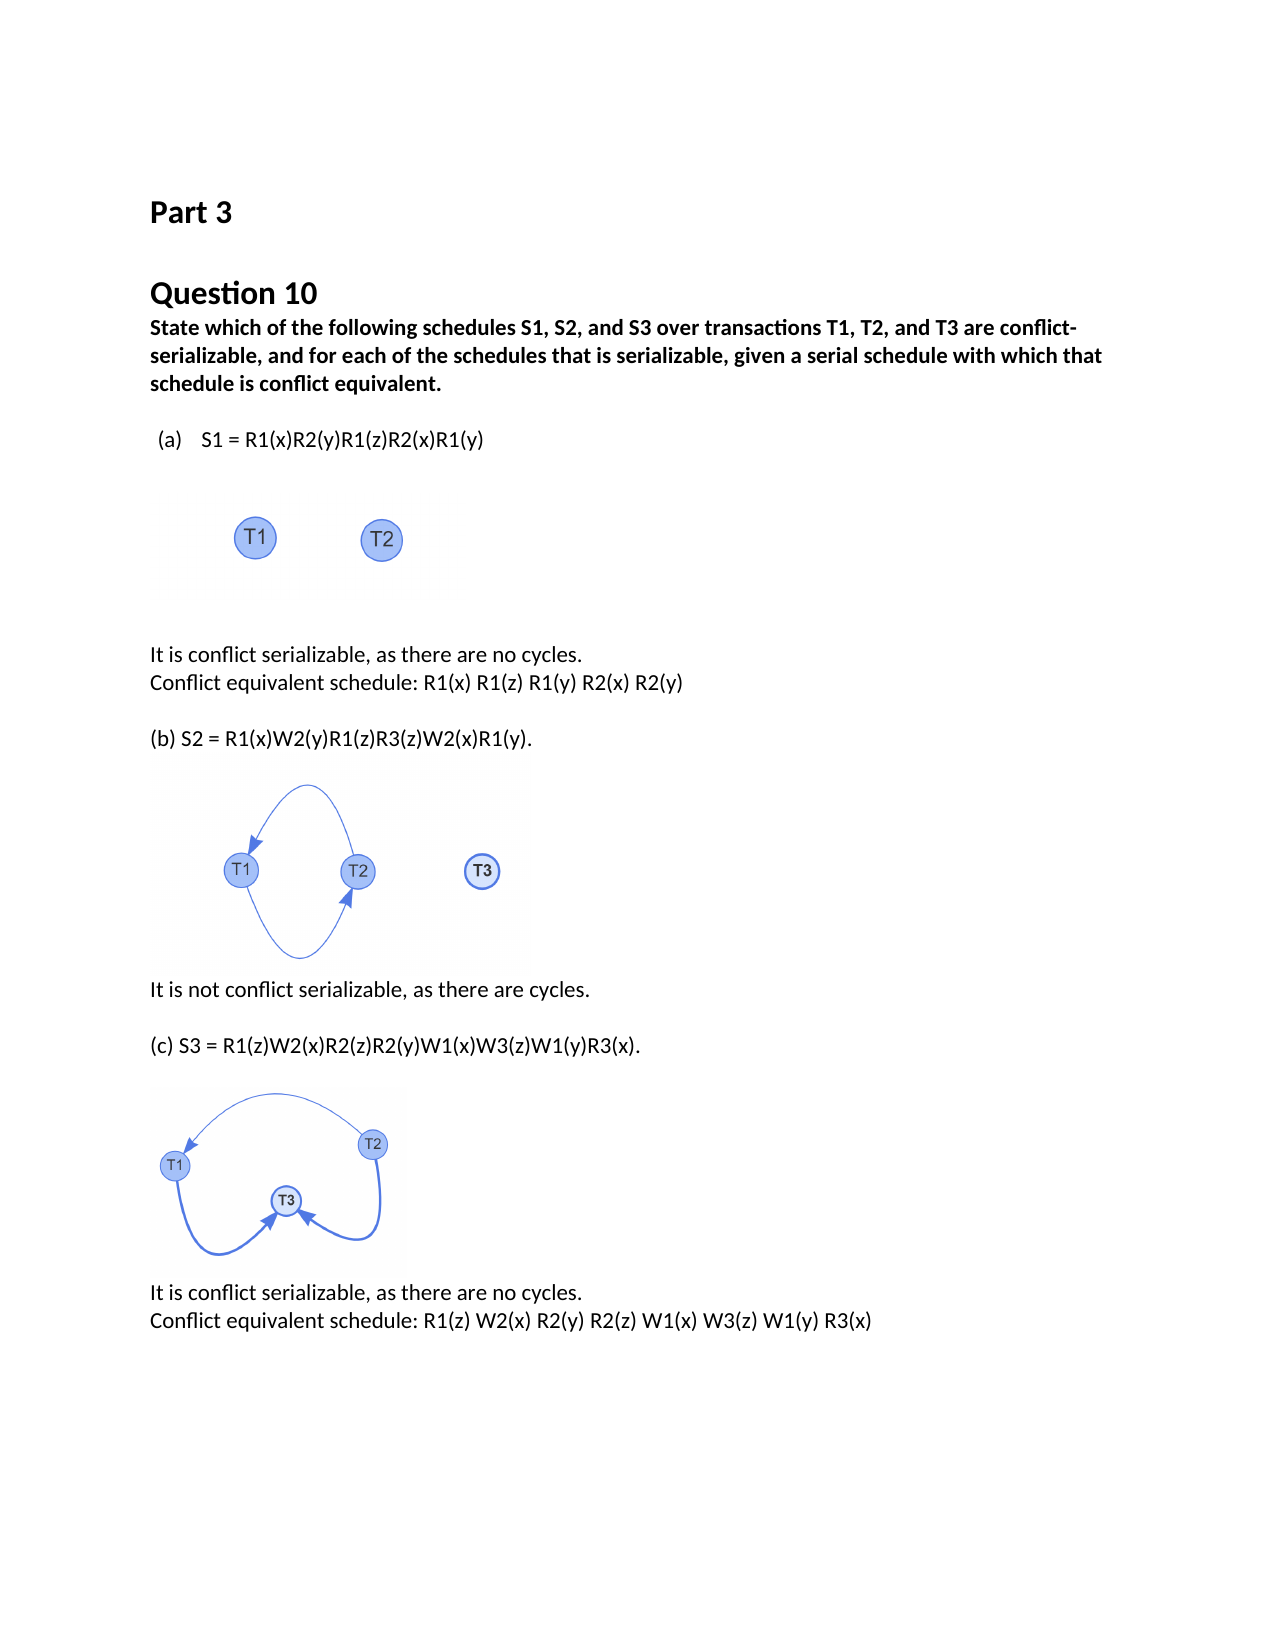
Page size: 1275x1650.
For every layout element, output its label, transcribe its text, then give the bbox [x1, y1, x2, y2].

text Conflict equivalent schedule: R1(z) W2(x) R2(y) R2(z) W1(x) W3(z) W1(y) R3(x) [150, 1306, 1125, 1334]
text Question 10 [150, 272, 1125, 313]
picture [150, 1087, 408, 1278]
text It is conflict serializable, as there are no cycles. [150, 1278, 1125, 1306]
picture [150, 752, 531, 976]
text Part 3 [150, 191, 1125, 231]
text It is conflict serializable, as there are no cycles. [150, 641, 1125, 668]
picture [150, 493, 467, 600]
text (b) S2 = R1(x)W2(y)R1(z)R3(z)W2(x)R1(y). [150, 724, 1125, 753]
list S1 = R1(x)R2(y)R1(z)R2(x)R1(y) [157, 425, 1125, 453]
text (c) S3 = R1(z)W2(x)R2(z)R2(y)W1(x)W3(z)W1(y)R3(x). [150, 1032, 1125, 1060]
text It is not conflict serializable, as there are cycles. [150, 976, 1125, 1004]
text Conflict equivalent schedule: R1(x) R1(z) R1(y) R2(x) R2(y) [150, 668, 1125, 697]
text State which of the following schedules S1, S2, and S3 over transactions T1, T2, and T3 are conflict-serializable, and for each of the schedules that is serializable, given a serial schedule with which that schedule is conflict equivalent. [150, 313, 1125, 397]
